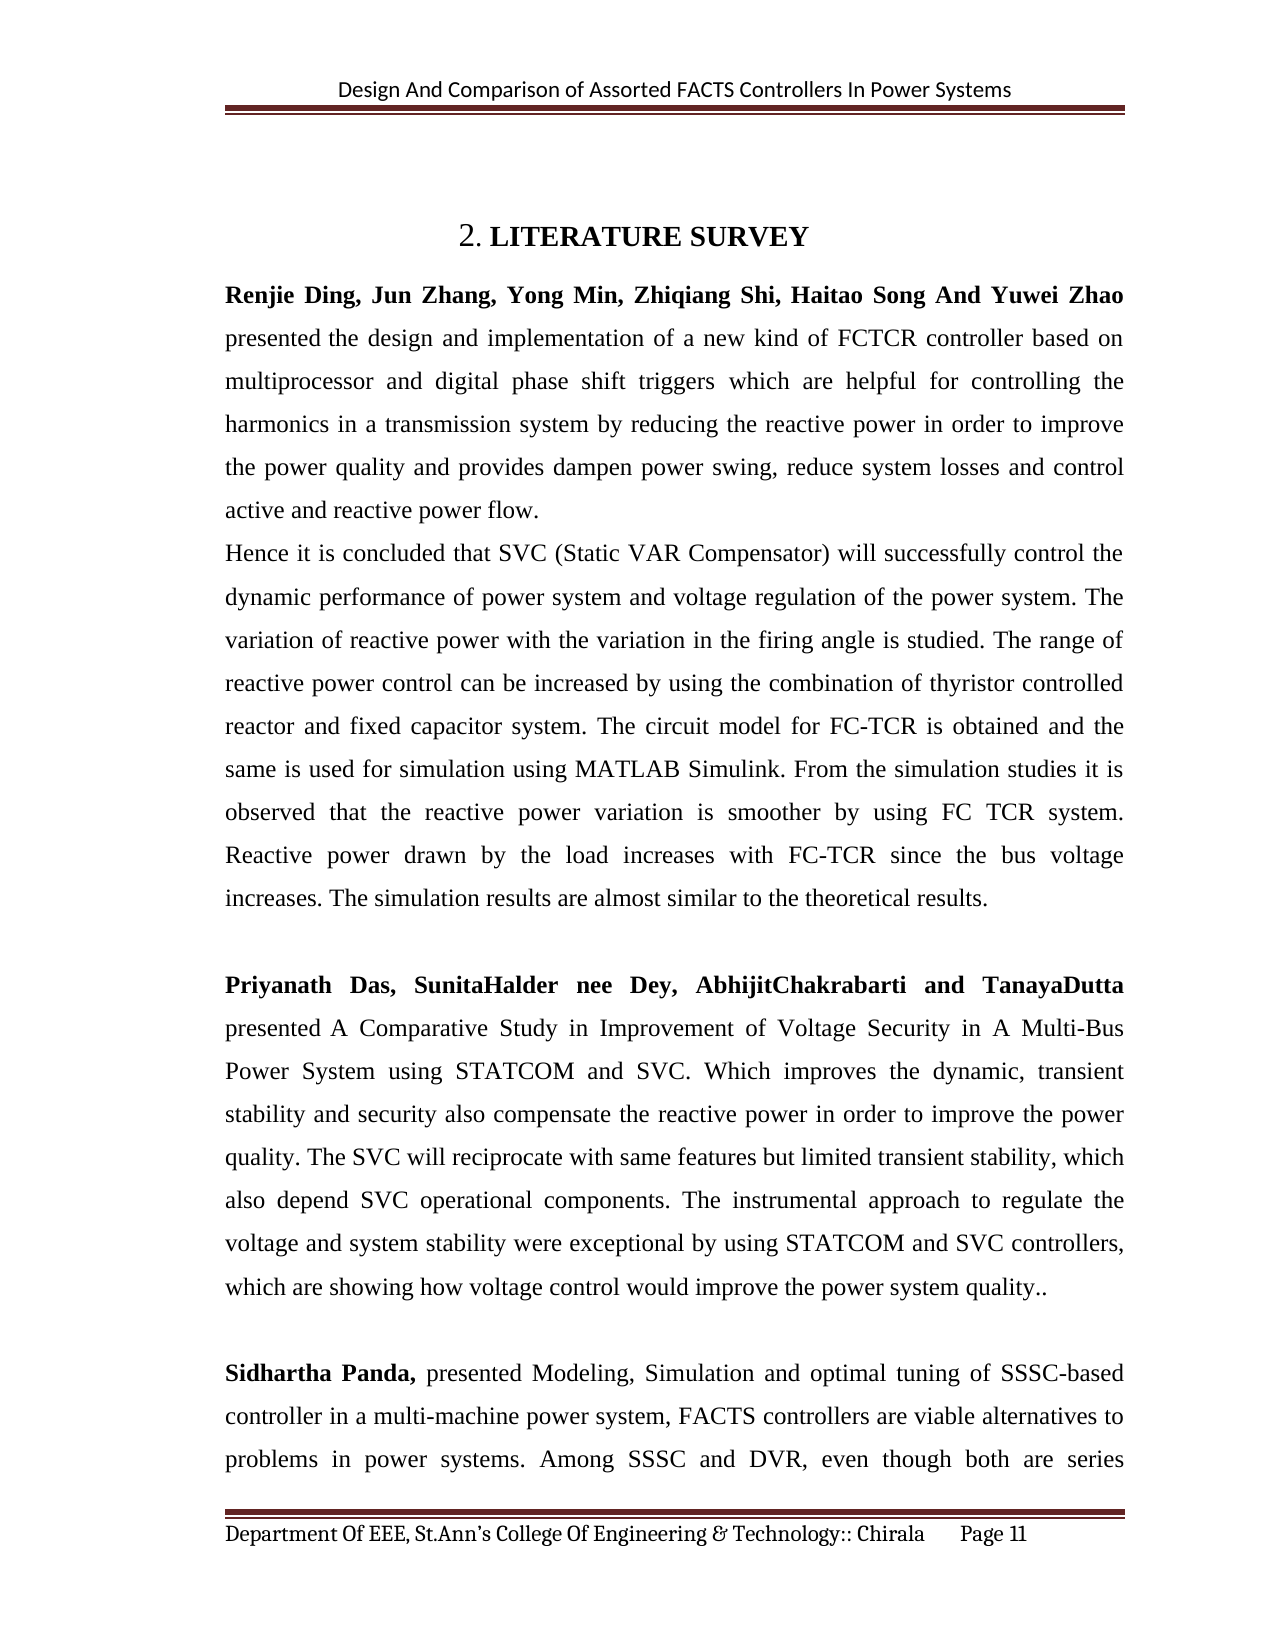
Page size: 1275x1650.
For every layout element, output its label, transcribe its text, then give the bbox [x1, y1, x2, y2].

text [225, 1358, 1125, 1473]
text 2. LITERATURE SURVEY [225, 215, 1125, 253]
text Renjie Ding, Jun Zhang, Yong Min, Zhiqiang Shi, Haitao Song And Yuwei Zhao presented the design and implementation of a new kind of FCTCR controller based on multiprocessor and digital phase shift triggers which are helpful for controlling the harmonics in a transmission system by reducing the reactive power in order to improve the power quality and provides dampen power swing, reduce system losses and control active and reactive power flow. [225, 280, 1125, 524]
text Priyanath Das, SunitaHalder nee Dey, AbhijitChakrabarti and TanayaDutta presented A Comparative Study in Improvement of Voltage Security in A Multi-Bus Power System using STATCOM and SVC. Which improves the dynamic, transient stability and security also compensate the reactive power in order to improve the power quality. The SVC will reciprocate with same features but limited transient stability, which also depend SVC operational components. The instrumental approach to regulate the voltage and system stability were exceptional by using STATCOM and SVC controllers, which are showing how voltage control would improve the power system quality.. [225, 970, 1125, 1300]
text Hence it is concluded that SVC (Static VAR Compensator) will successfully control the dynamic performance of power system and voltage regulation of the power system. The variation of reactive power with the variation in the firing angle is studied. The range of reactive power control can be increased by using the combination of thyristor controlled reactor and fixed capacitor system. The circuit model for FC-TCR is obtained and the same is used for simulation using MATLAB Simulink. From the simulation studies it is observed that the reactive power variation is smoother by using FC TCR system. Reactive power drawn by the load increases with FC-TCR since the bus voltage increases. The simulation results are almost similar to the theoretical results. [225, 538, 1125, 912]
